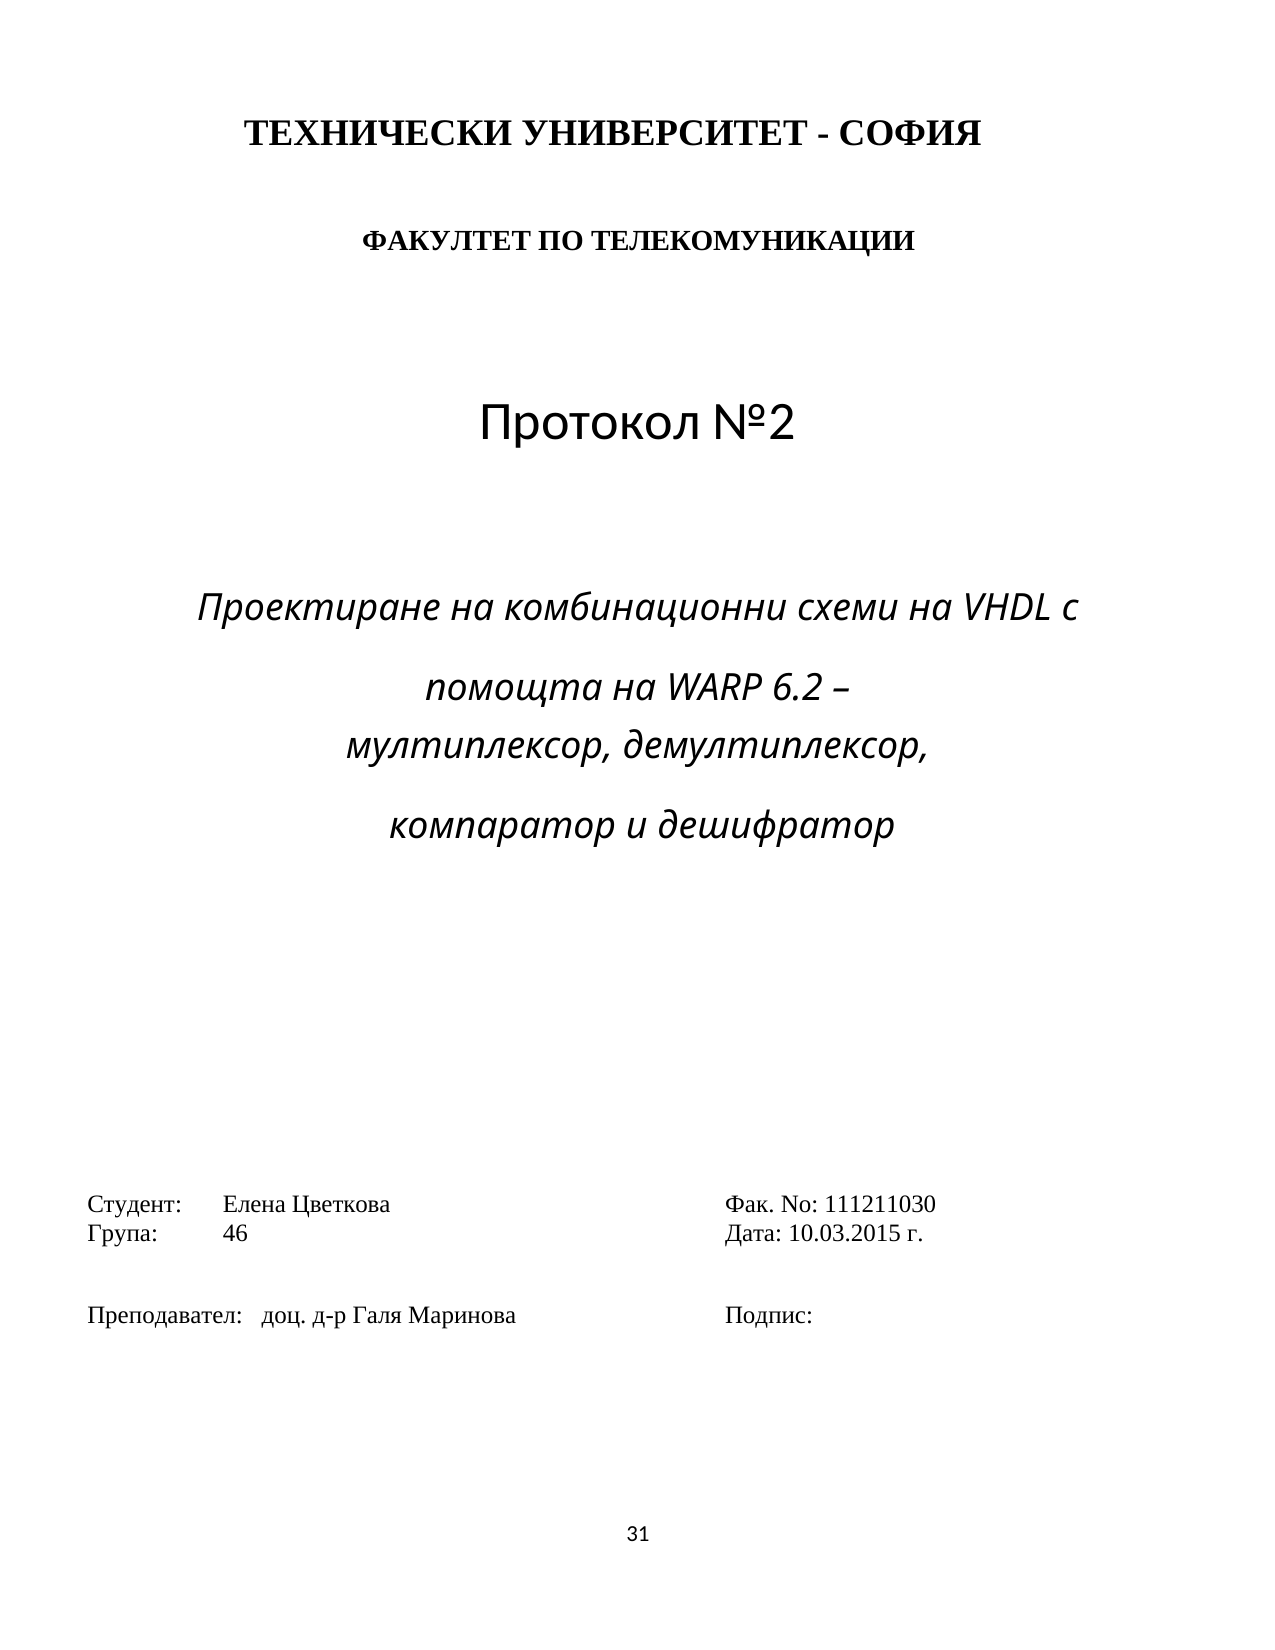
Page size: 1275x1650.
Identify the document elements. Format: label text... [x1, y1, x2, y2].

text компаратор и дешифратор [75, 798, 1200, 849]
text помощта на WARP 6.2 – мултиплексор, демултиплексор, [75, 660, 1200, 769]
text Протокол №2 [75, 387, 1200, 453]
text ТЕХНИЧЕСКИ УНИВЕРСИТЕТ - СОФИЯ [244, 111, 1202, 154]
text Преподавател: доц. д-р Галя Маринова Подпис: [87, 1300, 1194, 1329]
text Студент: Елена Цветкова Фак. No: 111211030 [87, 1189, 1194, 1218]
text Група: 46 Дата: 10.03.2015 г. [87, 1218, 1194, 1246]
text ФАКУЛТЕТ ПО ТЕЛЕКОМУНИКАЦИИ [75, 223, 1202, 256]
text Проектиране на комбинационни схеми на VHDL с [75, 580, 1200, 631]
